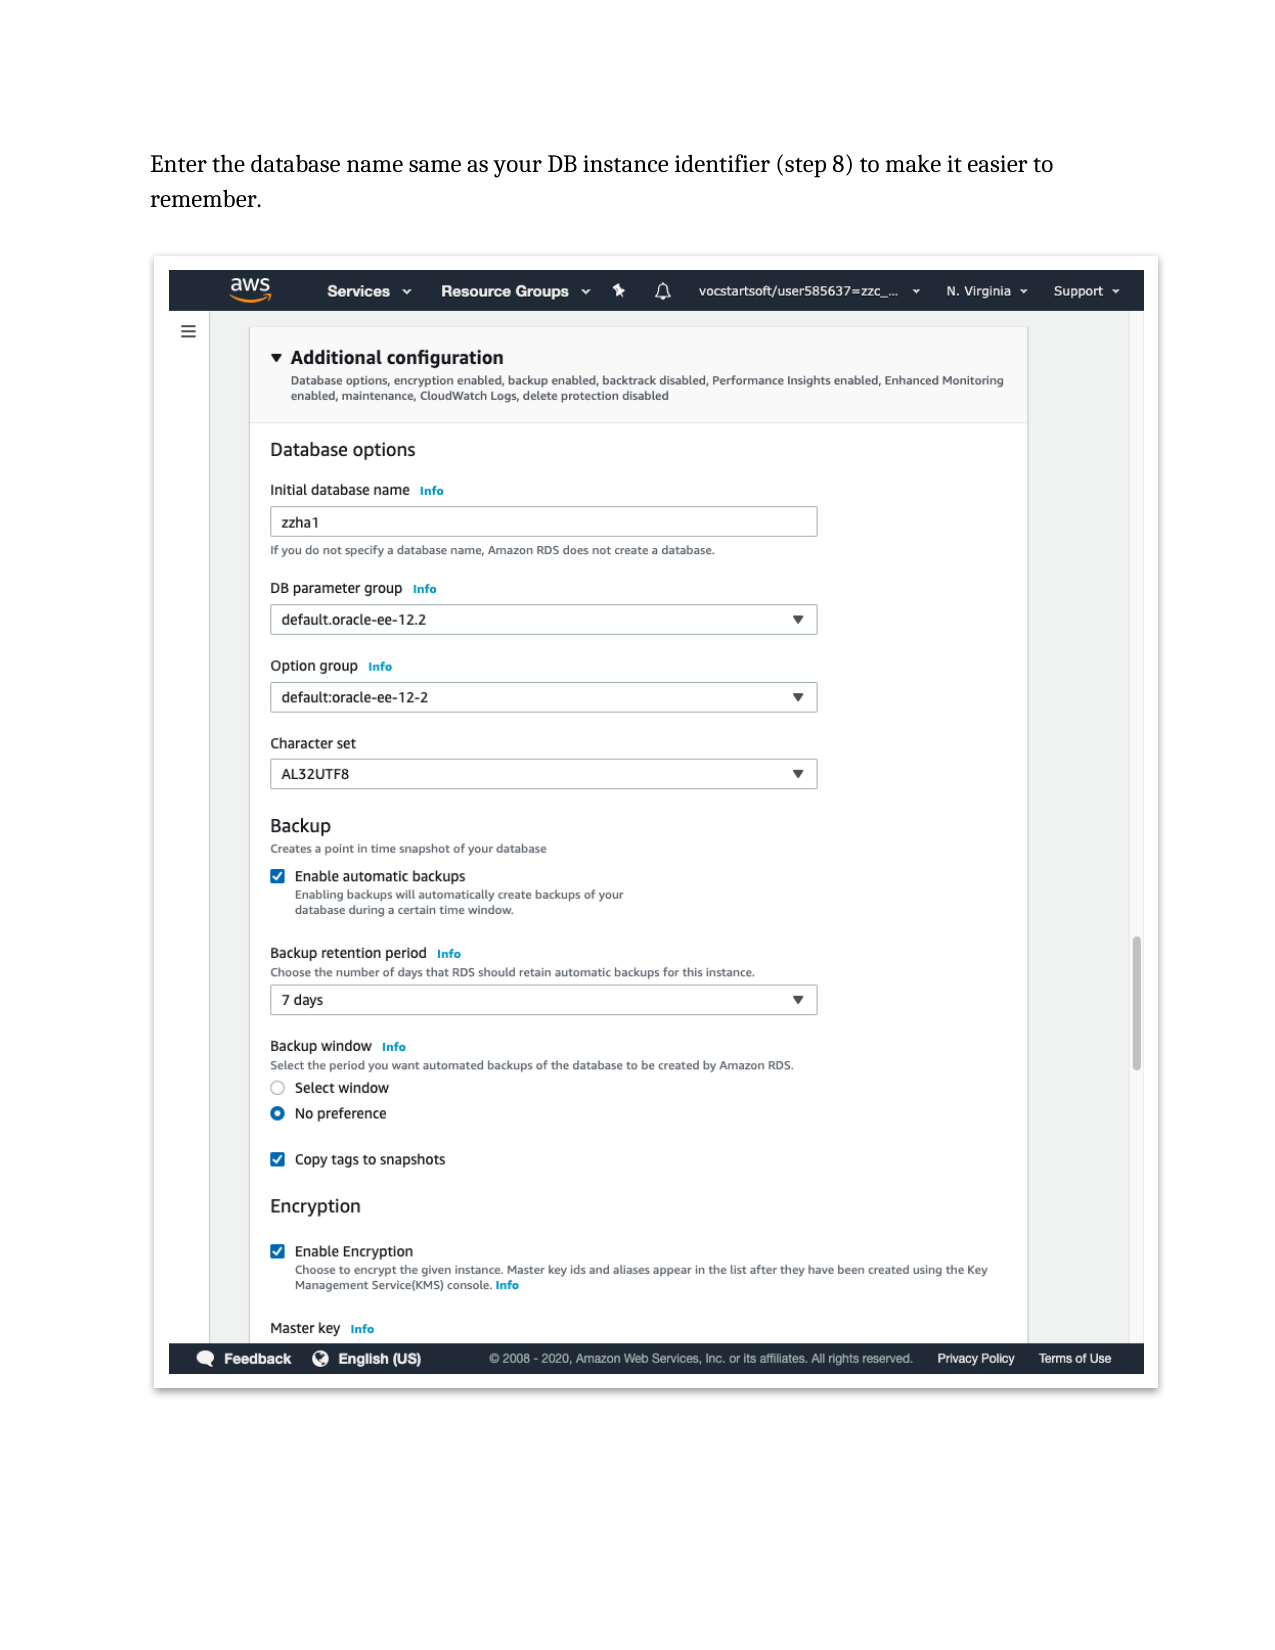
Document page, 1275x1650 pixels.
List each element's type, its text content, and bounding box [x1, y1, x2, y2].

text Enter the database name same as your DB instance identifier (step 8) to make it easier to remember. [150, 150, 1125, 213]
picture [169, 270, 1144, 1374]
